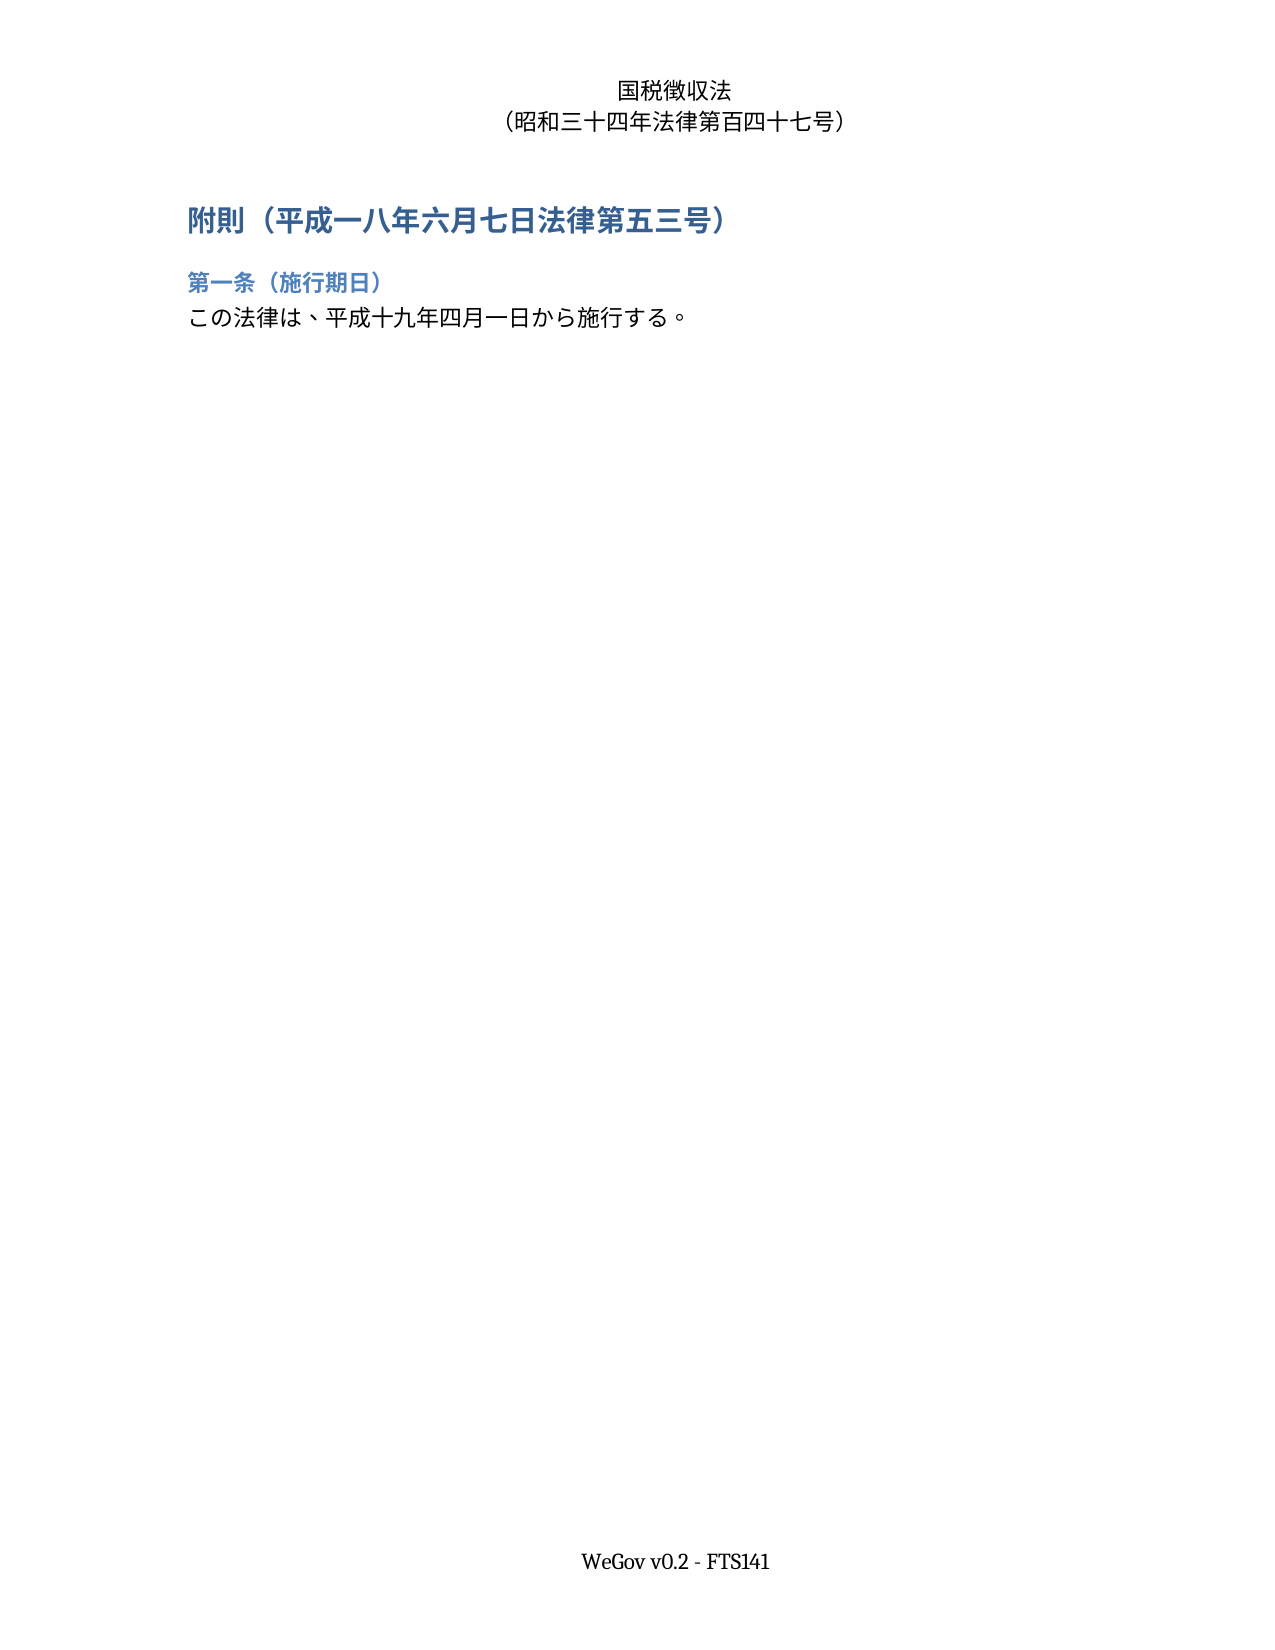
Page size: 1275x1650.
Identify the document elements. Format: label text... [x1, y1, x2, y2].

text この法律は、平成十九年四月一日から施行する。 [187, 302, 1087, 334]
subtitle 第一条（施行期日） [187, 266, 1087, 298]
subtitle 附則（平成一八年六月七日法律第五三号） [187, 200, 1087, 240]
